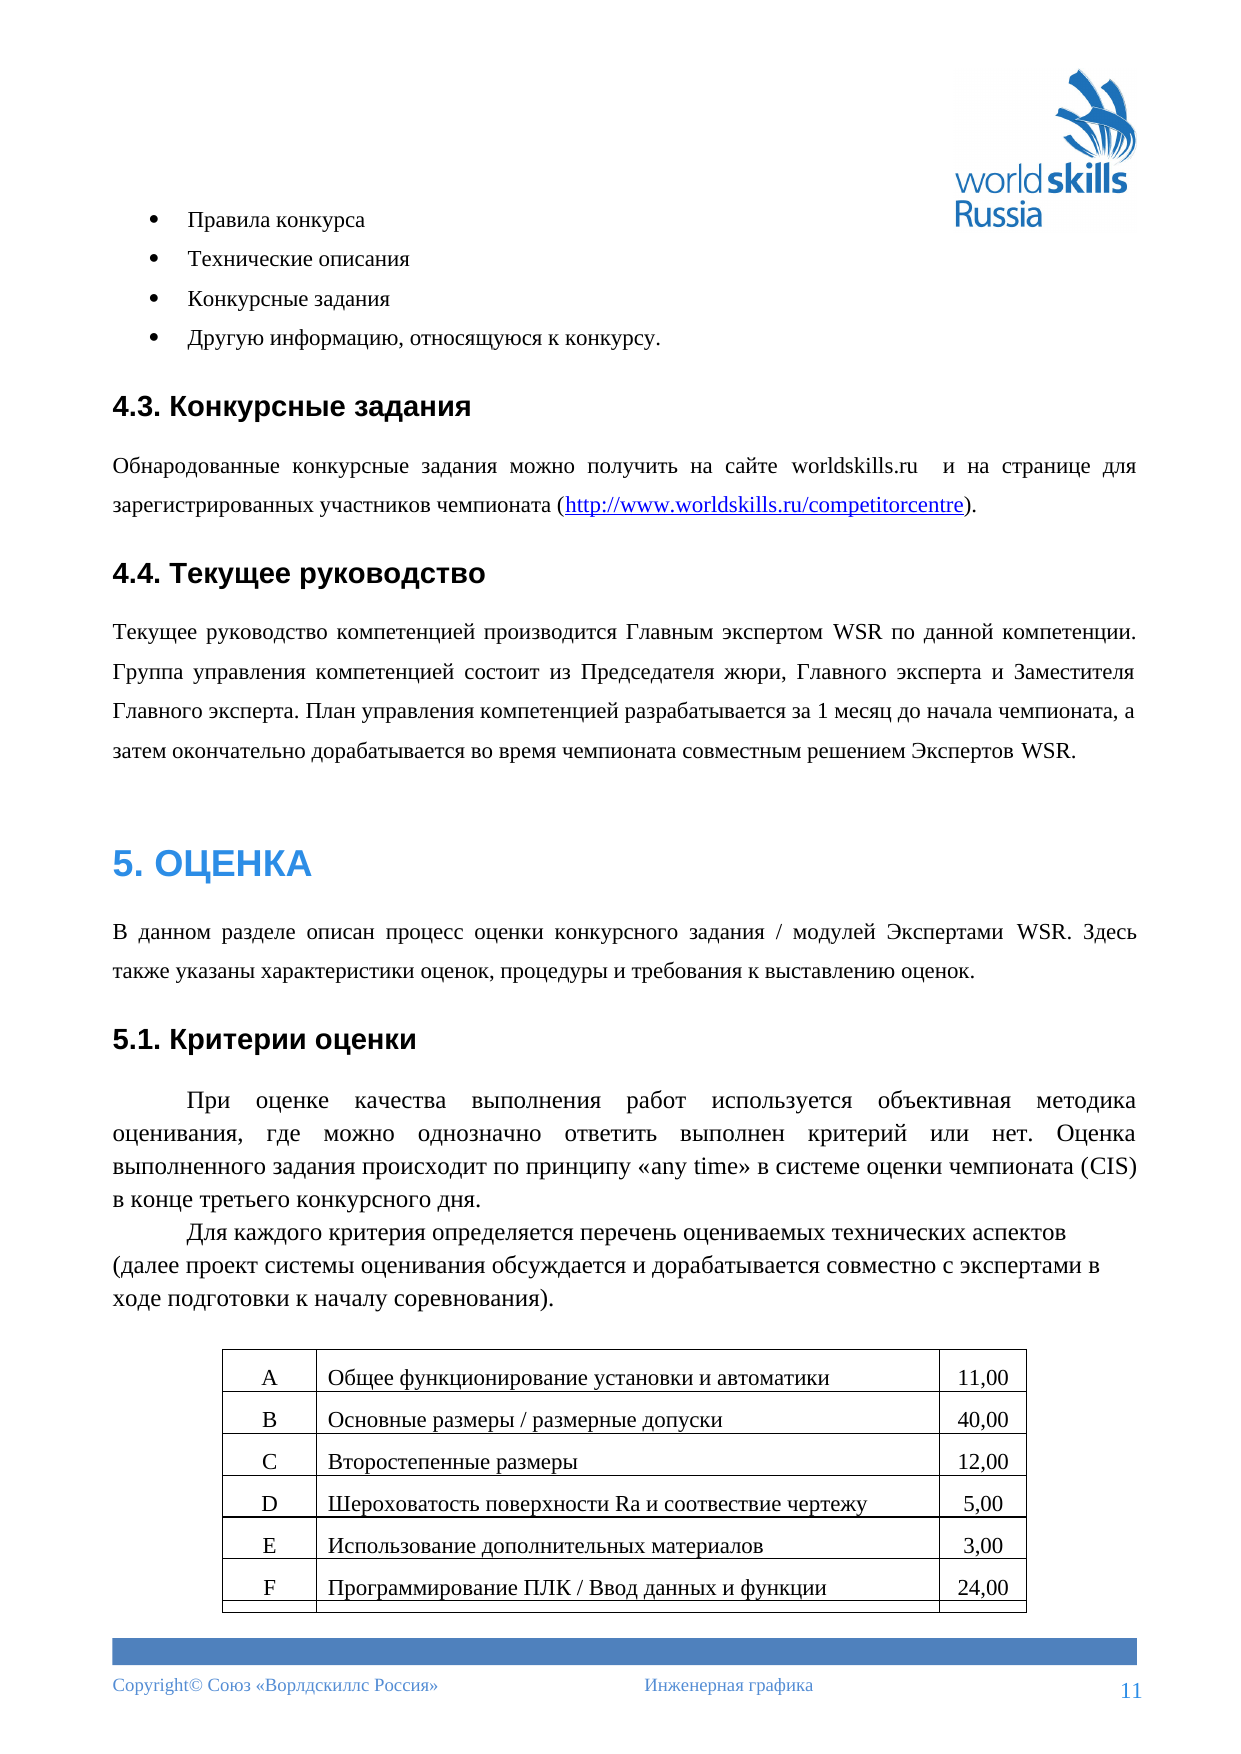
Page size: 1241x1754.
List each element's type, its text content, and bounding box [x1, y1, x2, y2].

table_cell C [223, 1434, 316, 1474]
list Правила конкурса [150, 206, 1137, 232]
table_cell Программирование ПЛК / Ввод данных и функции [317, 1559, 939, 1600]
table_cell Использование дополнительных материалов [317, 1518, 939, 1558]
table_cell Второстепенные размеры [317, 1434, 939, 1474]
picture [953, 68, 1137, 206]
subtitle 4.4. Текущее руководство [112, 556, 1137, 589]
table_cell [317, 1601, 939, 1612]
text При оценке качества выполнения работ используется объективная методика оценивания, где можно однозначно ответить выполнен критерий или нет. Оценка выполненного задания происходит по принципу «any time» в системе оценки чемпионата (CIS) в конце третьего конкурсного дня. [112, 1085, 1137, 1213]
table_header Общее функционирование установки и автоматики [317, 1350, 939, 1391]
subtitle 5. ОЦЕНКА [112, 841, 1137, 884]
list Конкурсные задания [150, 285, 1137, 311]
list Другую информацию, относящуюся к конкурсу. [150, 324, 1137, 351]
list Технические описания [150, 245, 1137, 272]
table_cell E [223, 1518, 316, 1558]
table_header 11,00 [940, 1350, 1026, 1391]
text Обнародованные конкурсные задания можно получить на сайте worldskills.ru и на странице для зарегистрированных участников чемпионата (http://www.worldskills.ru/competitorcentre). [112, 452, 1137, 517]
text Текущее руководство компетенцией производится Главным экспертом WSR по данной компетенции. Группа управления компетенцией состоит из Председателя жюри, Главного эксперта и Заместителя Главного эксперта. План управления компетенцией разрабатывается за 1 месяц до начала чемпионата, а затем окончательно дорабатывается во время чемпионата совместным решением Экспертов WSR. [112, 618, 1137, 763]
table_cell Основные размеры / размерные допуски [317, 1392, 939, 1433]
text В данном разделе описан процесс оценки конкурсного задания / модулей Экспертами WSR. Здесь также указаны характеристики оценок, процедуры и требования к выставлению оценок. [112, 918, 1137, 984]
table_cell 40,00 [940, 1392, 1026, 1433]
table_cell B [223, 1392, 316, 1433]
text Для каждого критерия определяется перечень оцениваемых технических аспектов (далее проект системы оценивания обсуждается и дорабатывается совместно с экспертами в ходе подготовки к началу соревнования). [112, 1217, 1137, 1312]
subtitle 5.1. Критерии оценки [112, 1022, 1137, 1056]
table_cell 12,00 [940, 1434, 1026, 1474]
table_cell 24,00 [940, 1559, 1026, 1600]
table_cell 5,00 [940, 1476, 1026, 1516]
table_cell 3,00 [940, 1518, 1026, 1558]
subtitle 4.3. Конкурсные задания [112, 389, 1137, 422]
table_cell D [223, 1476, 316, 1516]
table_cell Шероховатость поверхности Ra и соотвествие чертежу [317, 1476, 939, 1516]
table_header A [223, 1350, 316, 1391]
table_cell F [223, 1559, 316, 1600]
